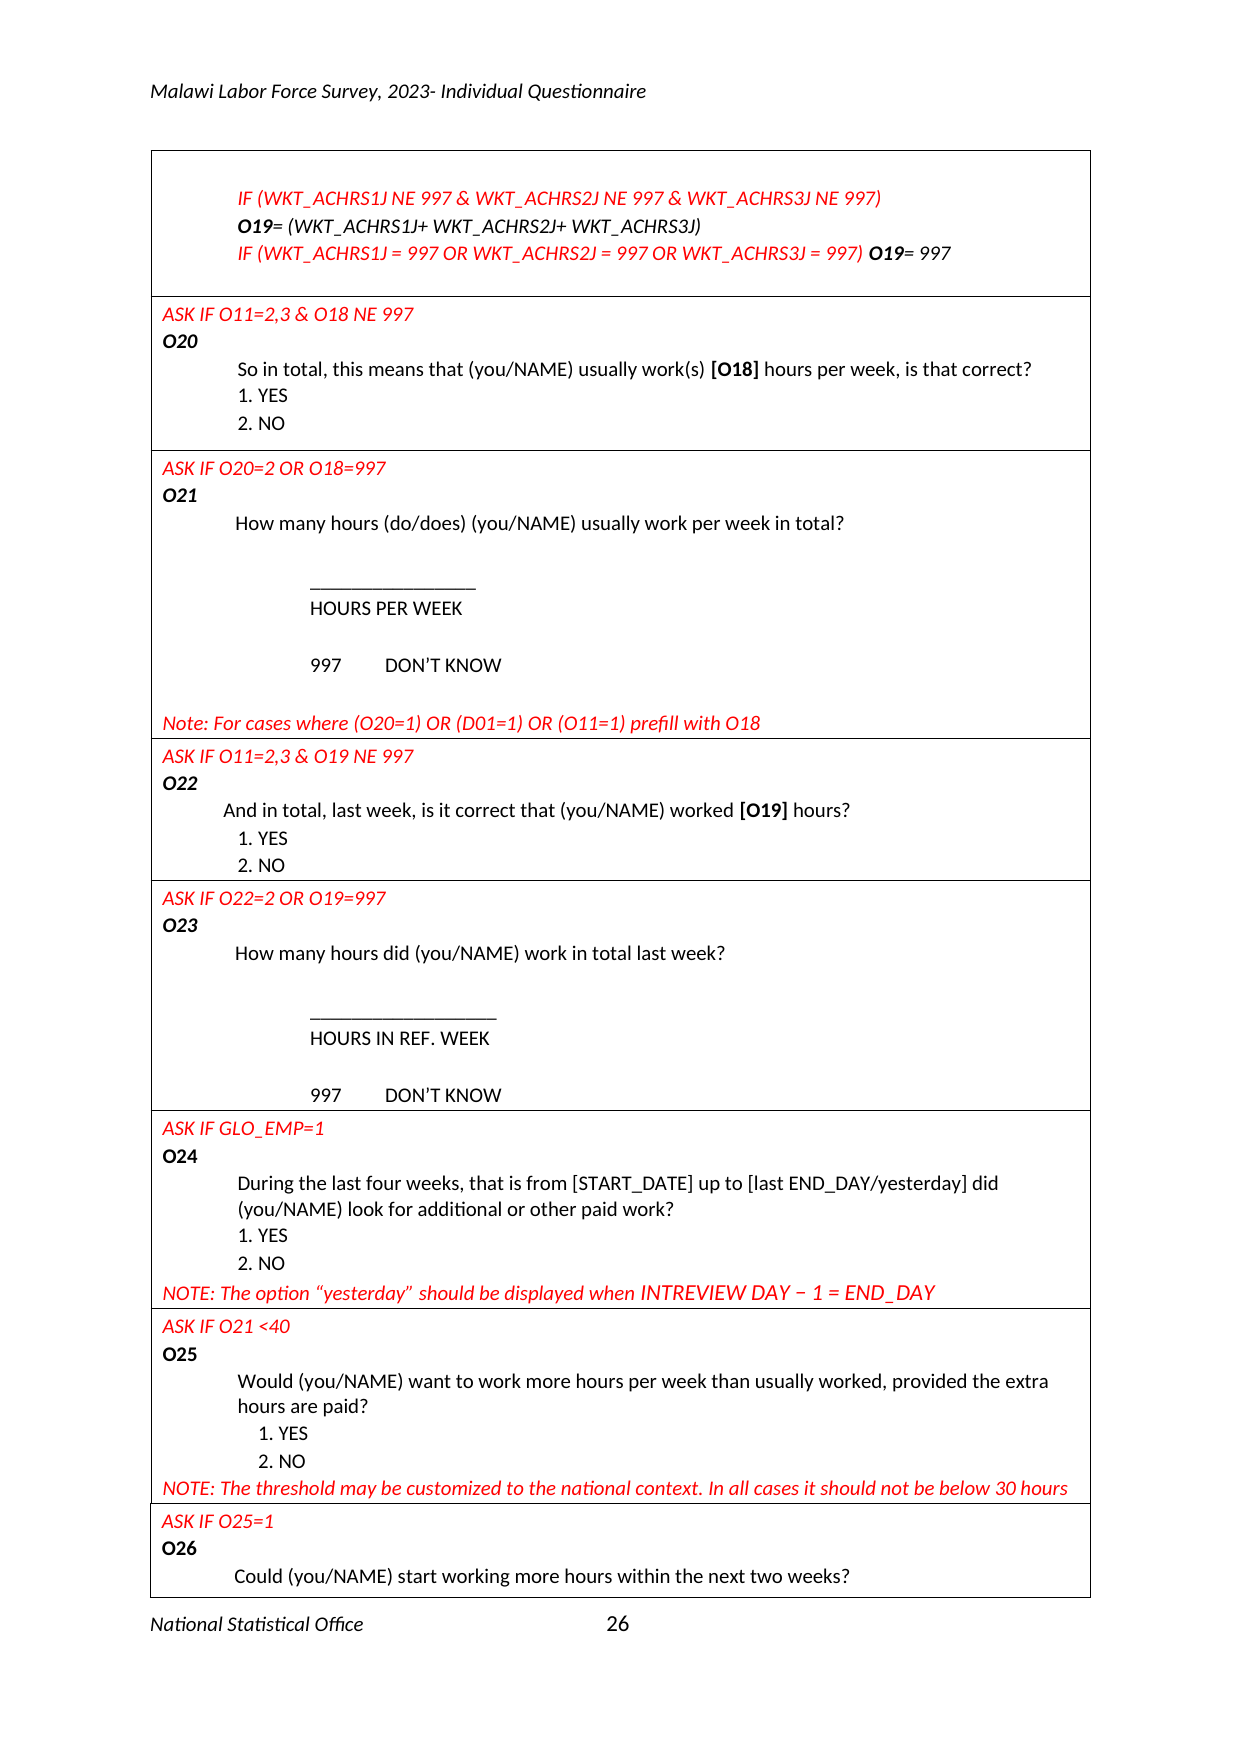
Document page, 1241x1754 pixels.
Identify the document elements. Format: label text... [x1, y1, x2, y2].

table_cell ASK IF O11=2,3 & O18 NE 997 O20 So in total, this means that (you/NAME) usually work(s) [O18] hours per week, is that correct? YES NO [152, 297, 1090, 449]
table_cell ASK IF GLO_EMP=1 O24 During the last four weeks, that is from [START_DATE] up to [last END_DAY/yesterday] did (you/NAME) look for additional or other paid work? YES NO NOTE: The option “yesterday” should be displayed when INTREVIEW DAY − 1 = END_DAY [152, 1111, 1090, 1308]
table_cell ASK IF O20=2 OR O18=997 O21 How many hours (do/does) (you/NAME) usually work per week in total? ________________ HOURS PER WEEK 997 DON’T KNOW Note: For cases where (O20=1) OR (D01=1) OR (O11=1) prefill with O18 [152, 451, 1090, 738]
table_cell ASK IF O21 <40 O25 Would (you/NAME) want to work more hours per week than usually worked, provided the extra hours are paid? YES NO NOTE: The threshold may be customized to the national context. In all cases it should not be below 30 hours [152, 1309, 1090, 1503]
table_cell ASK IF O22=2 OR O19=997 O23 How many hours did (you/NAME) work in total last week? __________________ HOURS IN REF. WEEK 997 DON’T KNOW [152, 881, 1090, 1110]
table_cell ASK IF O11=2,3 & O19 NE 997 O22 And in total, last week, is it correct that (you/NAME) worked [O19] hours? YES NO [152, 739, 1090, 880]
table_cell ASK IF O25=1 O26 Could (you/NAME) start working more hours within the next two weeks? YES NO [151, 1504, 1090, 1597]
